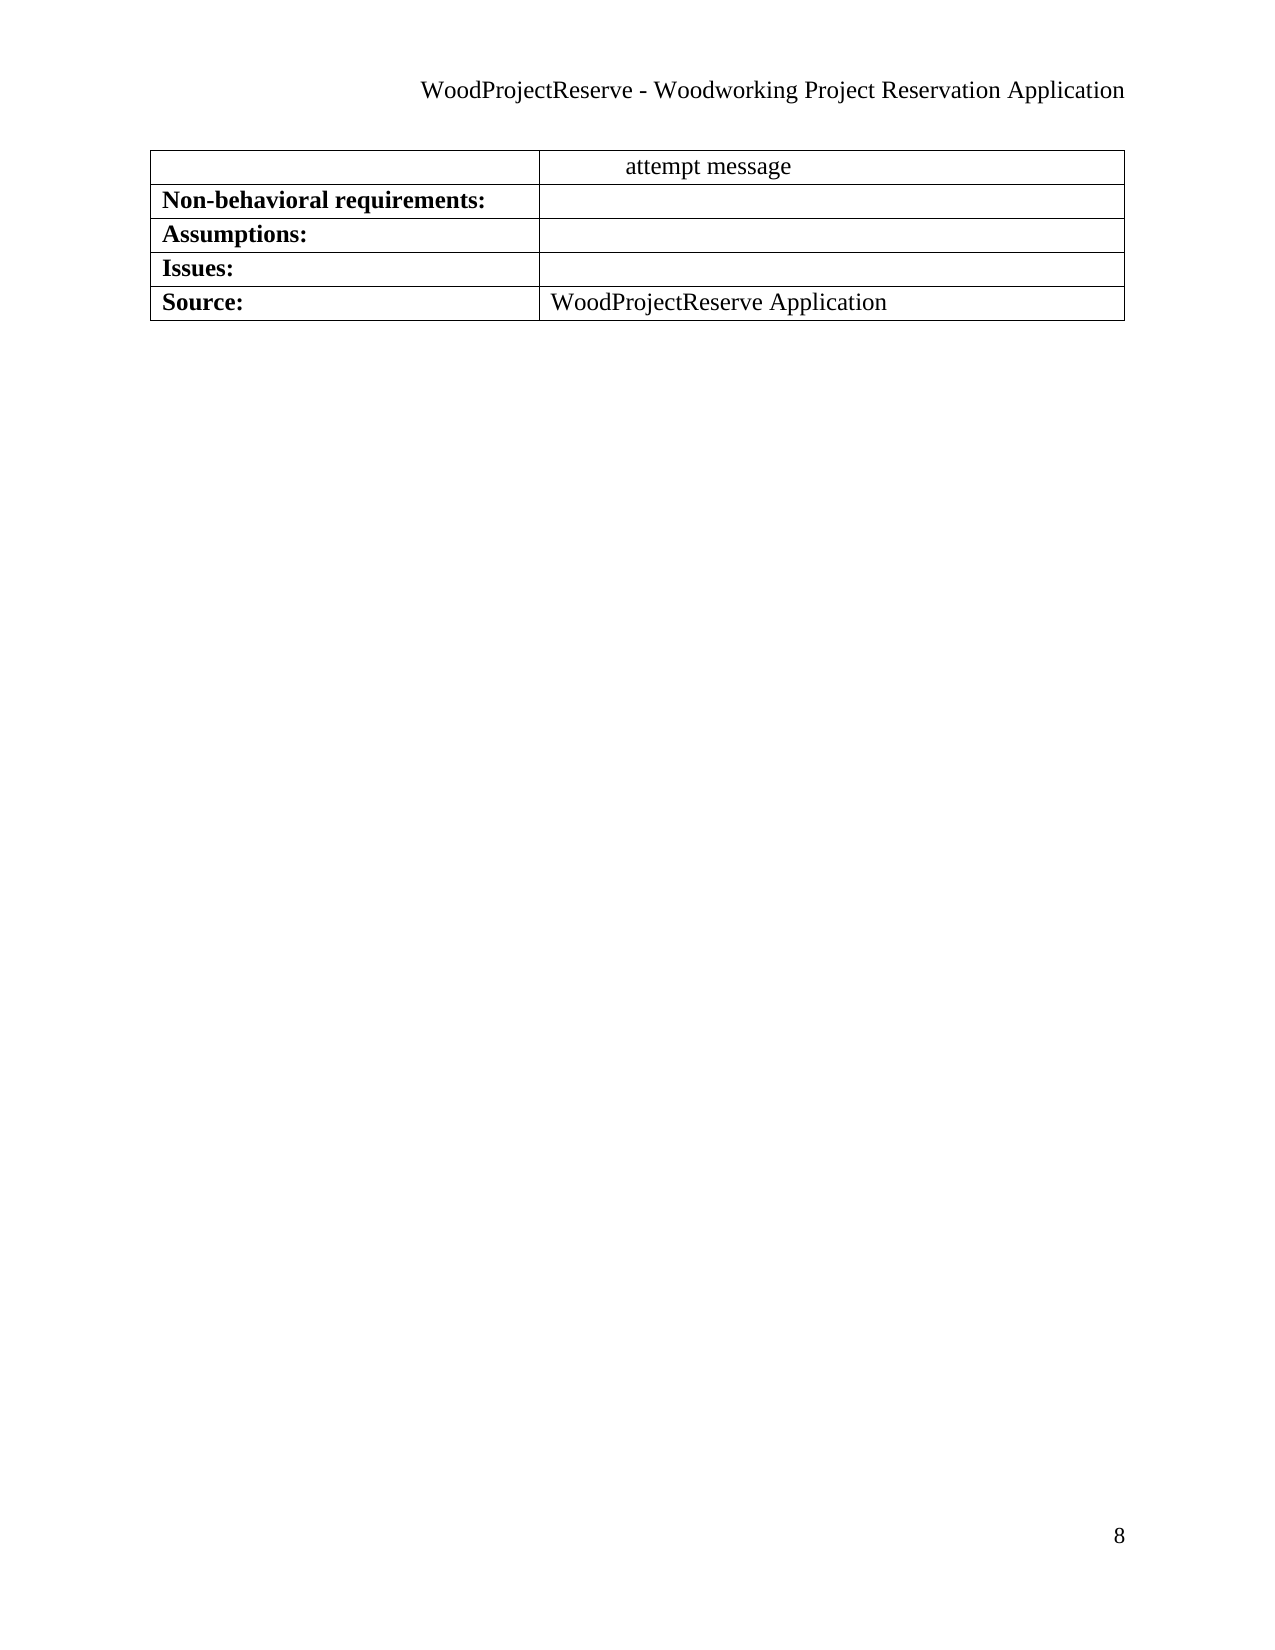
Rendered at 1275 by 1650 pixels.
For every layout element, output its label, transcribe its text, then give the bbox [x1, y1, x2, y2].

table_cell Source: [151, 287, 539, 320]
table_cell WoodProjectReserve Application [540, 287, 1124, 320]
table_cell [540, 253, 1124, 286]
table_cell Non-behavioral requirements: [151, 185, 539, 218]
table_cell Issues: [151, 253, 539, 286]
table_cell Assumptions: [151, 219, 539, 252]
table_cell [151, 151, 539, 184]
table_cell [540, 151, 1124, 184]
table_cell [540, 185, 1124, 218]
table_cell [540, 219, 1124, 252]
